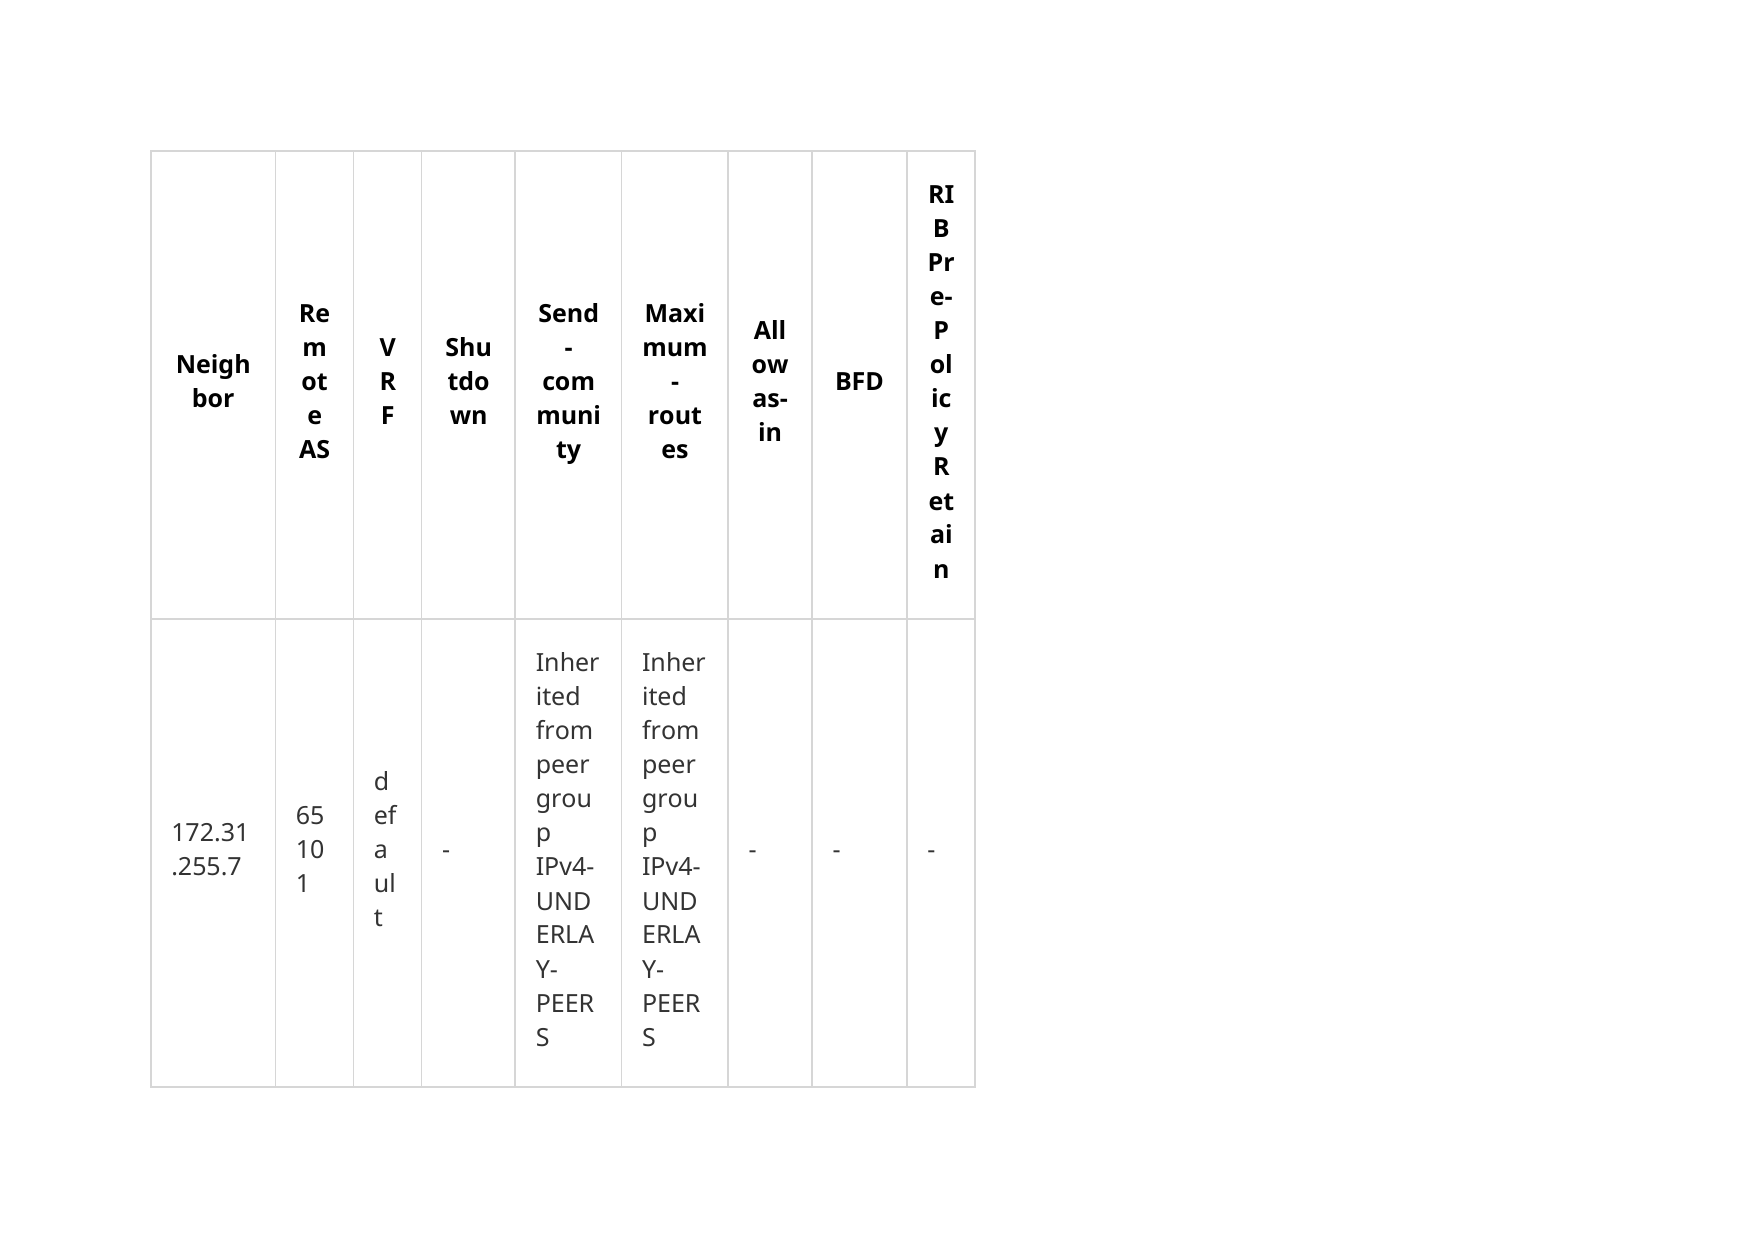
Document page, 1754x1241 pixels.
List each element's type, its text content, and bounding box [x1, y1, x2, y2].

table_cell - [422, 620, 514, 1086]
table_header Remote AS [276, 152, 353, 618]
table_cell - [729, 620, 811, 1086]
table_cell Inherited from peer group IPv4-UNDERLAY-PEERS [516, 620, 621, 1086]
table_header Neighbor [152, 152, 275, 618]
table_header Shutdown [422, 152, 514, 618]
table_cell - [908, 620, 974, 1086]
table_header Maximum-routes [622, 152, 727, 618]
table_header Send-community [516, 152, 621, 618]
table_cell Inherited from peer group IPv4-UNDERLAY-PEERS [622, 620, 727, 1086]
table_cell default [354, 620, 421, 1086]
table_header RIB Pre-Policy Retain [908, 152, 974, 618]
table_header VRF [354, 152, 421, 618]
table_cell 65101 [276, 620, 353, 1086]
table_header Allowas-in [729, 152, 811, 618]
table_cell - [813, 620, 906, 1086]
table_cell 172.31.255.7 [152, 620, 275, 1086]
table_header BFD [813, 152, 906, 618]
